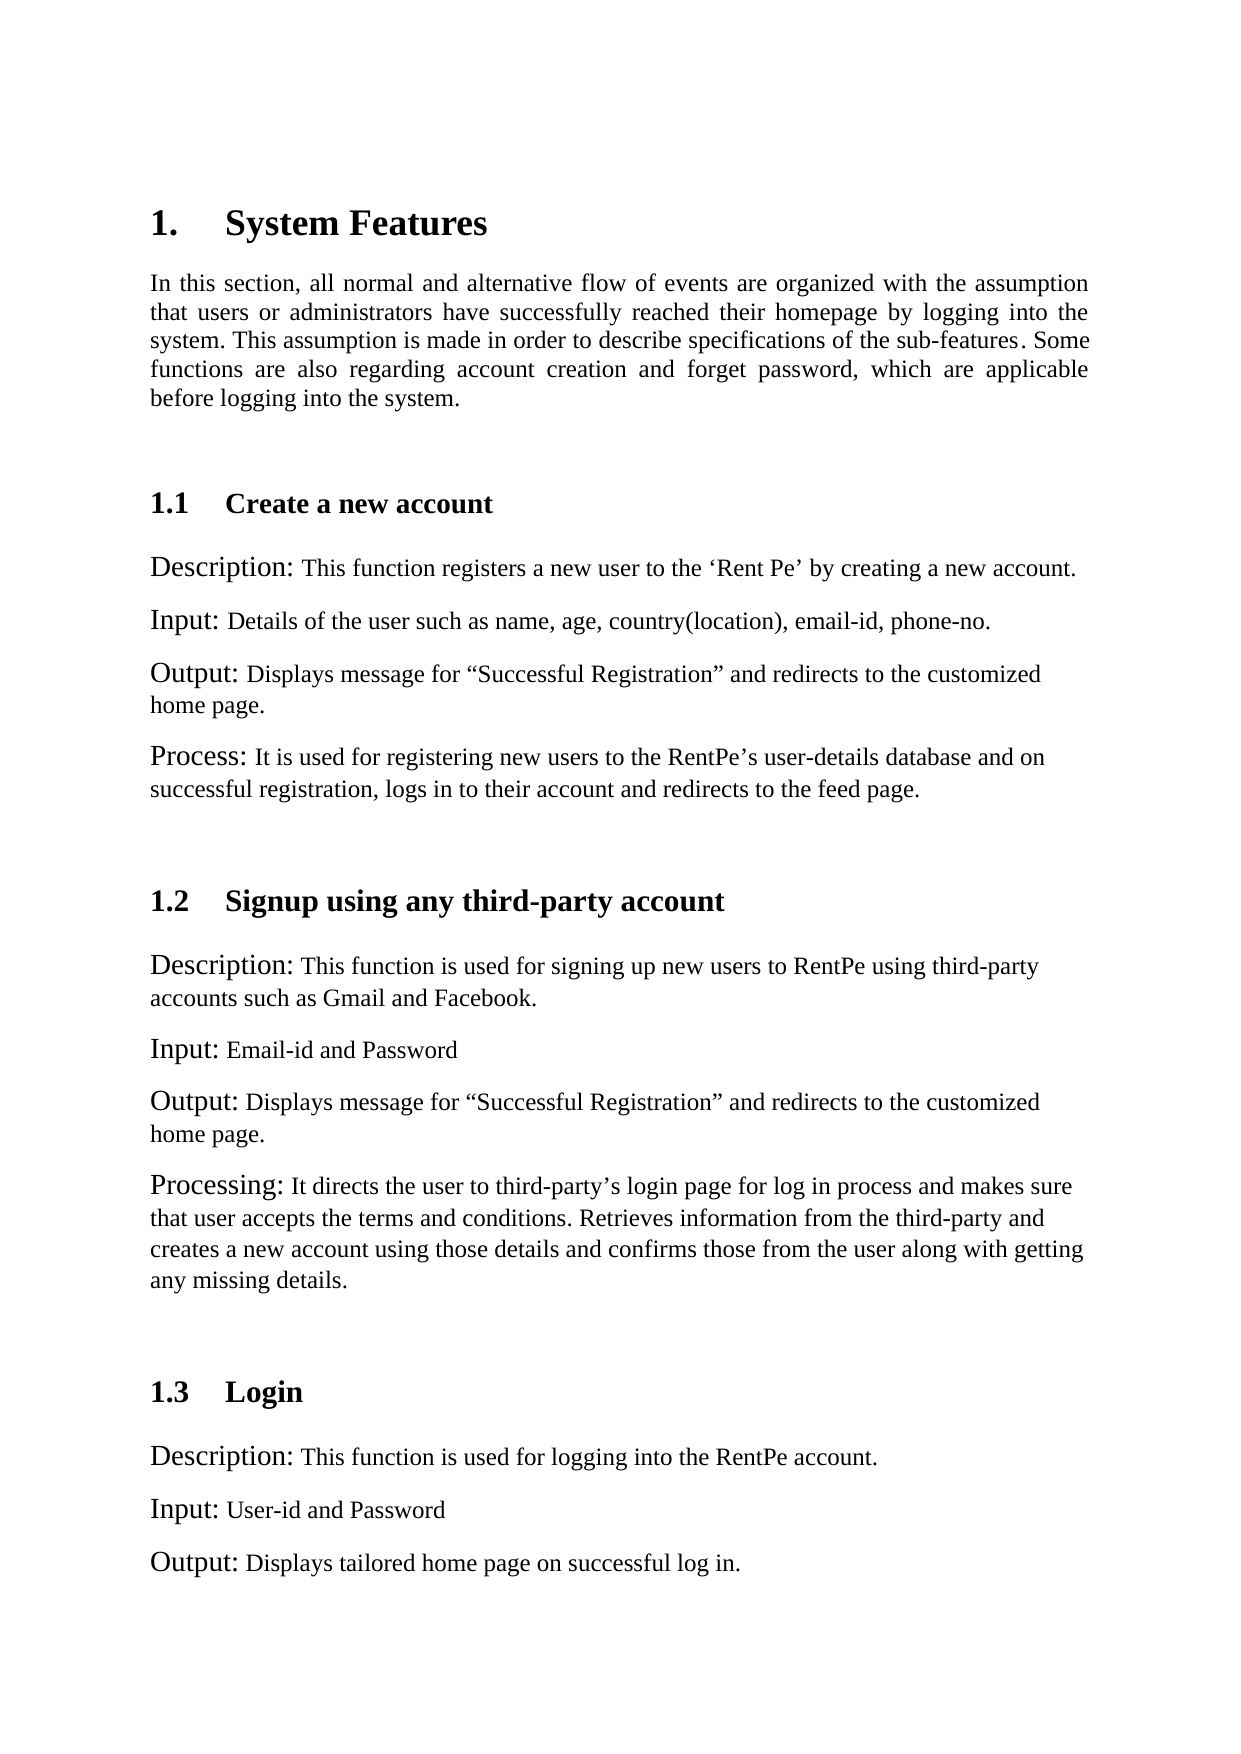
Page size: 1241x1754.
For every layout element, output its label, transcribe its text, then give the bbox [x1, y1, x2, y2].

text Output: Displays tailored home page on successful log in. [150, 1544, 1090, 1577]
text Input: Details of the user such as name, age, country(location), email-id, phone-no. [150, 602, 1090, 636]
text Process: It is used for registering new users to the RentPe’s user-details database and on successful registration, logs in to their account and redirects to the feed page. [150, 738, 1090, 803]
text Description: This function is used for signing up new users to RentPe using third-party accounts such as Gmail and Facebook. [150, 947, 1090, 1012]
subtitle Signup using any third-party account [150, 882, 1090, 918]
text Input: User-id and Password [150, 1491, 1090, 1524]
subtitle System Features [150, 200, 1090, 243]
subtitle Create a new account [150, 484, 1090, 520]
text Output: Displays message for “Successful Registration” and redirects to the customized home page. [150, 655, 1090, 719]
text Output: Displays message for “Successful Registration” and redirects to the customized home page. [150, 1083, 1090, 1148]
text Input: Email-id and Password [150, 1031, 1090, 1064]
subtitle Login [150, 1373, 1090, 1409]
text Description: This function is used for logging into the RentPe account. [150, 1438, 1090, 1472]
text Description: This function registers a new user to the ‘Rent Pe’ by creating a new account. [150, 549, 1090, 583]
text Processing: It directs the user to third-party’s login page for log in process and makes sure that user accepts the terms and conditions. Retrieves information from the third-party and creates a new account using those details and confirms those from the user along with getting any missing details. [150, 1167, 1090, 1294]
text In this section, all normal and alternative flow of events are organized with the assumption that users or administrators have successfully reached their homepage by logging into the system. This assumption is made in order to describe specifications of the sub-features. Some functions are also regarding account creation and forget password, which are applicable before logging into the system. [150, 268, 1090, 412]
